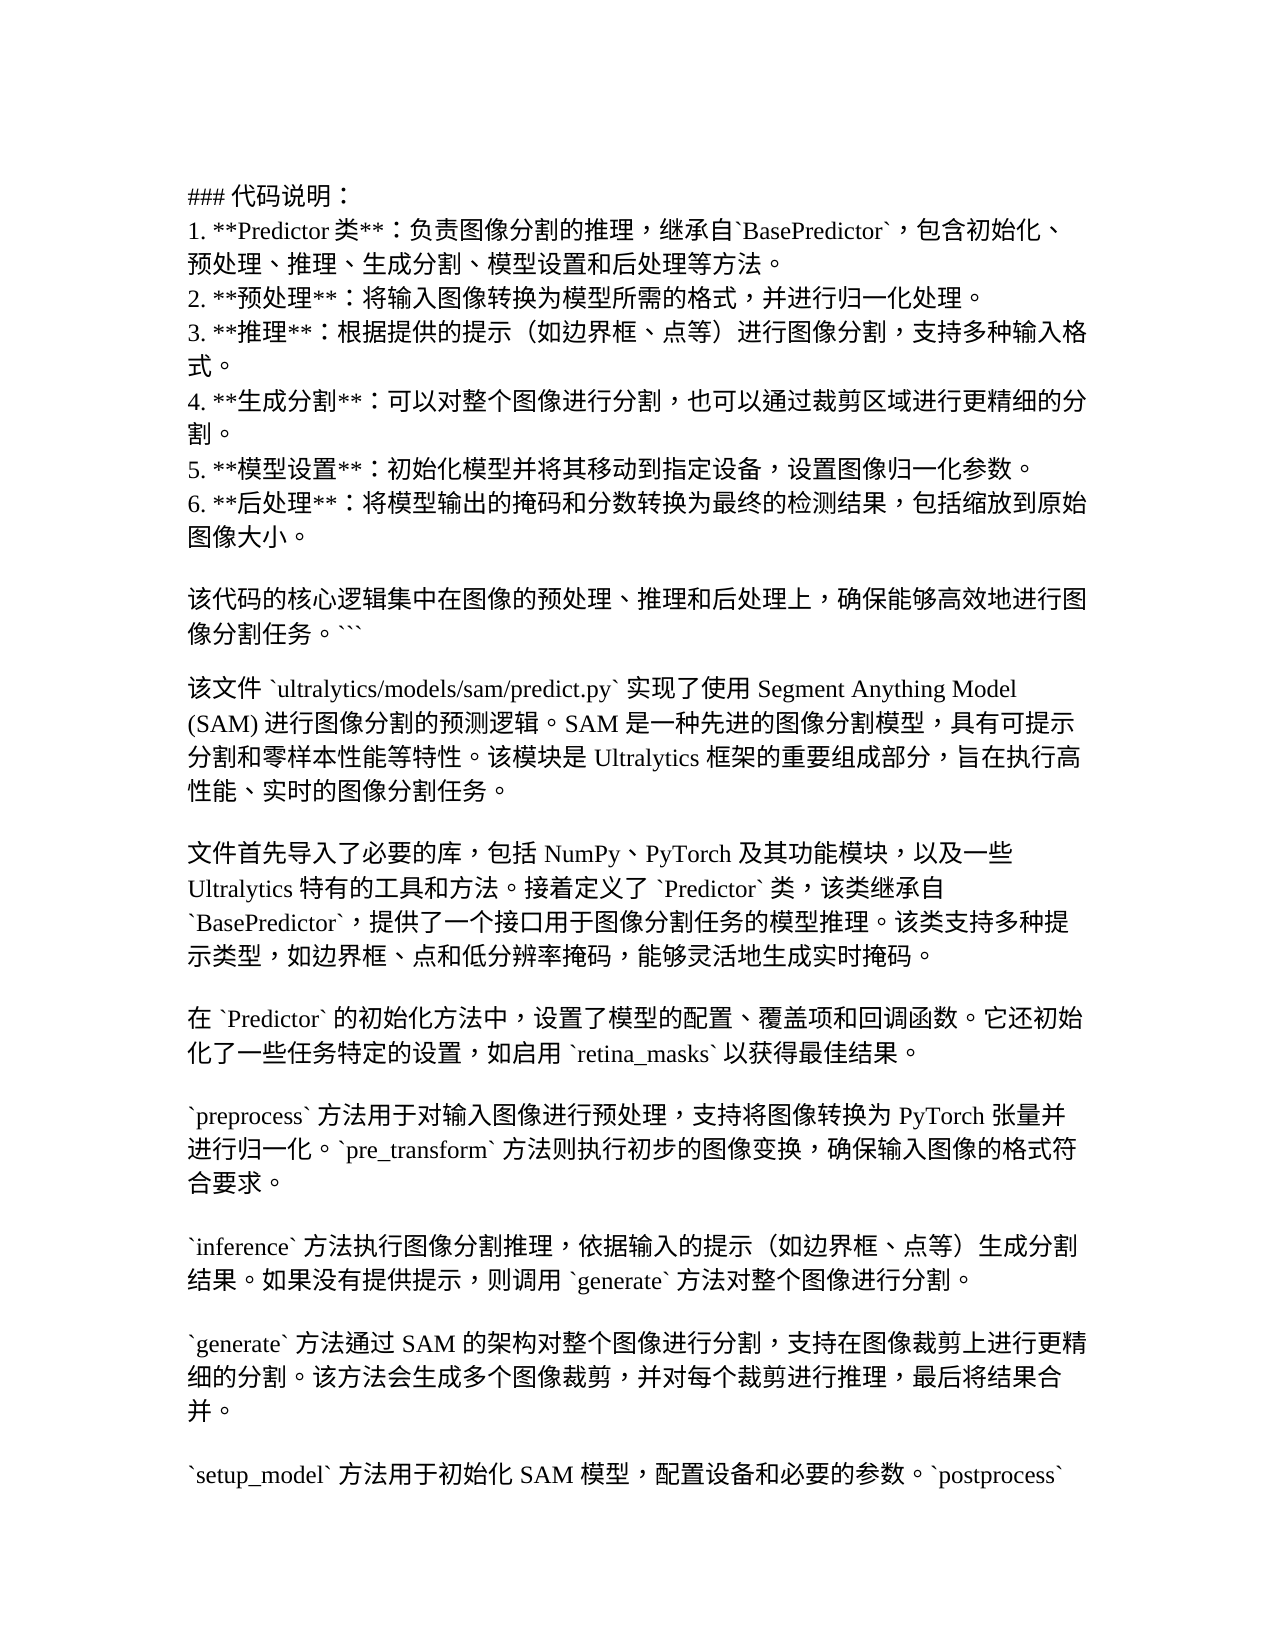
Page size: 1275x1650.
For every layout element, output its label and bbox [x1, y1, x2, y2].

text [187, 671, 1087, 1491]
text [187, 150, 1087, 650]
